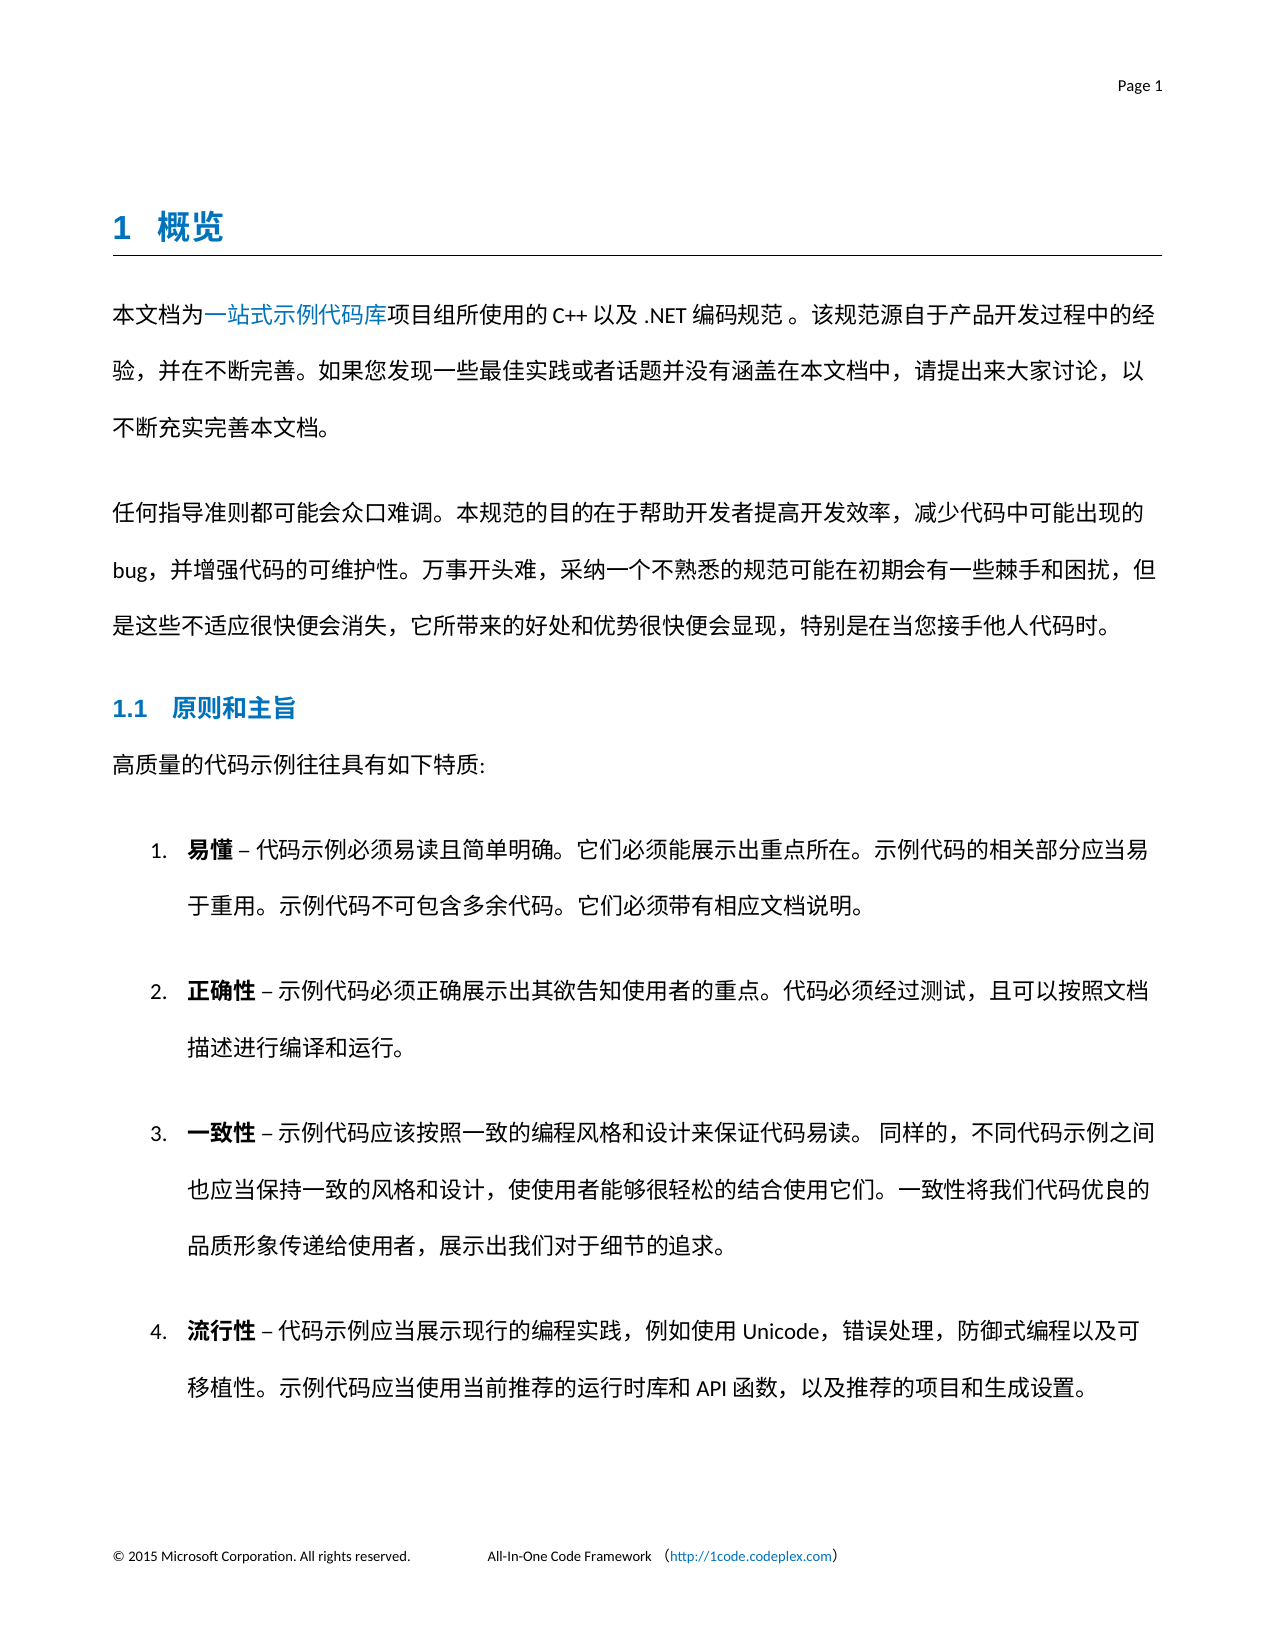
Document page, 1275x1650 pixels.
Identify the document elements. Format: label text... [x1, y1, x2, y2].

list 正确性 – 示例代码必须正确展示出其欲告知使用者的重点。代码必须经过测试，且可以按照文档描述进行编译和运行。 [150, 961, 1162, 1075]
list 易懂 – 代码示例必须易读且简单明确。它们必须能展示出重点所在。示例代码的相关部分应当易于重用。示例代码不可包含多余代码。它们必须带有相应文档说明。 [150, 820, 1162, 933]
subtitle 原则和主旨 [112, 678, 1162, 735]
text 高质量的代码示例往往具有如下特质: [112, 735, 1162, 791]
subtitle 概览 [112, 197, 1162, 256]
list 一致性 – 示例代码应该按照一致的编程风格和设计来保证代码易读。 同样的，不同代码示例之间也应当保持一致的风格和设计，使使用者能够很轻松的结合使用它们。一致性将我们代码优良的品质形象传递给使用者，展示出我们对于细节的追求。 [150, 1103, 1162, 1273]
text 任何指导准则都可能会众口难调。本规范的目的在于帮助开发者提高开发效率，减少代码中可能出现的bug，并增强代码的可维护性。万事开头难，采纳一个不熟悉的规范可能在初期会有一些棘手和困扰，但是这些不适应很快便会消失，它所带来的好处和优势很快便会显现，特别是在当您接手他人代码时。 [112, 483, 1162, 653]
text 本文档为一站式示例代码库项目组所使用的C++ 以及 .NET 编码规范 。该规范源自于产品开发过程中的经验，并在不断完善。如果您发现一些最佳实践或者话题并没有涵盖在本文档中，请提出来大家讨论，以不断充实完善本文档。 [112, 285, 1162, 455]
list 流行性 – 代码示例应当展示现行的编程实践，例如使用 Unicode，错误处理，防御式编程以及可移植性。示例代码应当使用当前推荐的运行时库和API函数，以及推荐的项目和生成设置。 [150, 1301, 1162, 1415]
